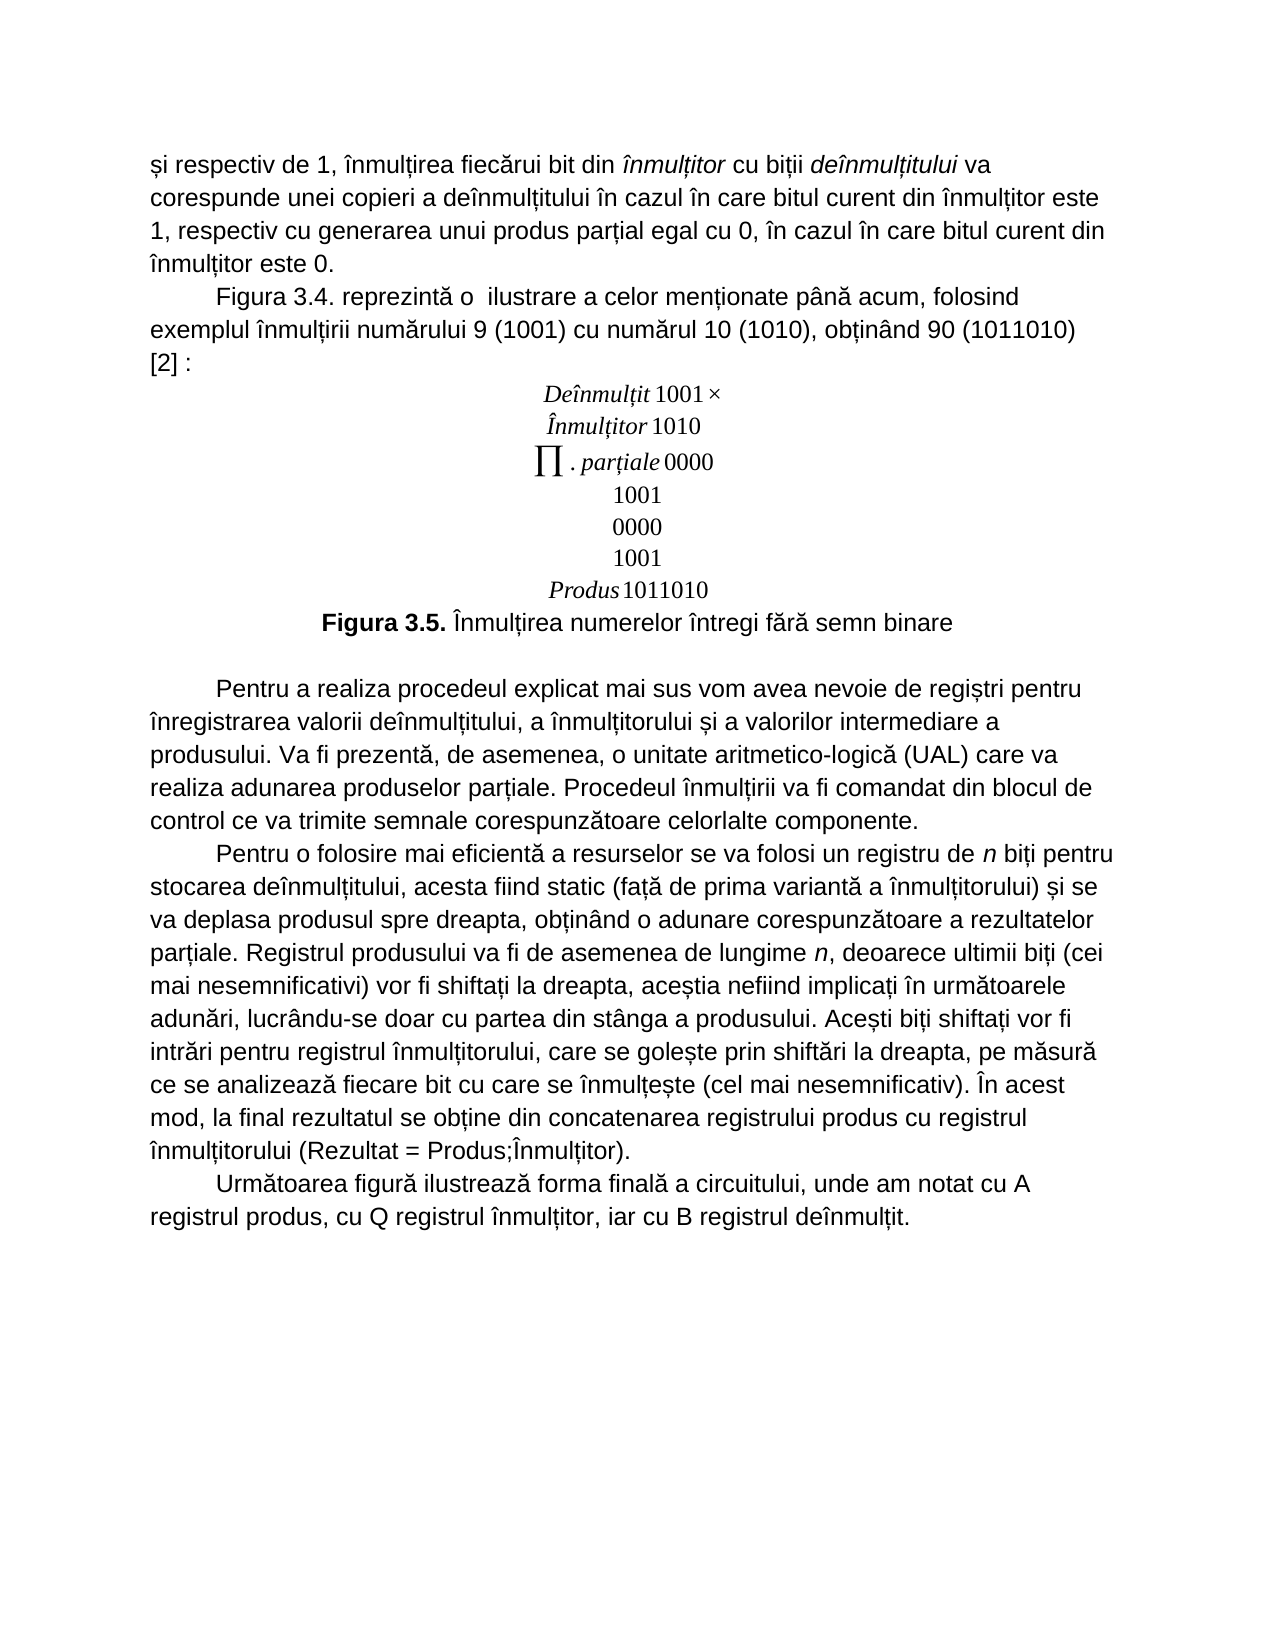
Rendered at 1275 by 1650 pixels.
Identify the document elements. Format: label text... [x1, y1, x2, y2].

text Figura 3.4. reprezintă o ilustrare a celor menționate până acum, folosind exemplul înmulțirii numărului 9 (1001) cu numărul 10 (1010), obținând 90 (1011010) [2] : [150, 282, 1125, 377]
text Pentru o folosire mai eficientă a resurselor se va folosi un registru de n biți pentru stocarea deînmulțitului, acesta fiind static (față de prima variantă a înmulțitorului) și se va deplasa produsul spre dreapta, obținând o adunare corespunzătoare a rezultatelor parțiale. Registrul produsului va fi de asemenea de lungime n, deoarece ultimii biți (cei mai nesemnificativi) vor fi shiftați la dreapta, aceștia nefiind implicați în următoarele adunări, lucrându-se doar cu partea din stânga a produsului. Acești biți shiftați vor fi intrări pentru registrul înmulțitorului, care se golește prin shiftări la dreapta, pe măsură ce se analizează fiecare bit cu care se înmulțește (cel mai nesemnificativ). În acest mod, la final rezultatul se obține din concatenarea registrului produs cu registrul înmulțitorului (Rezultat = Produs;Înmulțitor). [150, 839, 1125, 1165]
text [150, 150, 1125, 278]
text Figura 3.5. Înmulțirea numerelor întregi fără semn binare [150, 608, 1125, 637]
text Următoarea figură ilustrează forma finală a circuitului, unde am notat cu A registrul produs, cu Q registrul înmulțitor, iar cu B registrul deînmulțit. [150, 1169, 1125, 1231]
text Pentru a realiza procedeul explicat mai sus vom avea nevoie de regiștri pentru înregistrarea valorii deînmulțitului, a înmulțitorului și a valorilor intermediare a produsului. Va fi prezentă, de asemenea, o unitate aritmetico-logică (UAL) care va realiza adunarea produselor parțiale. Procedeul înmulțirii va fi comandat din blocul de control ce va trimite semnale corespunzătoare celorlalte componente. [150, 674, 1125, 835]
